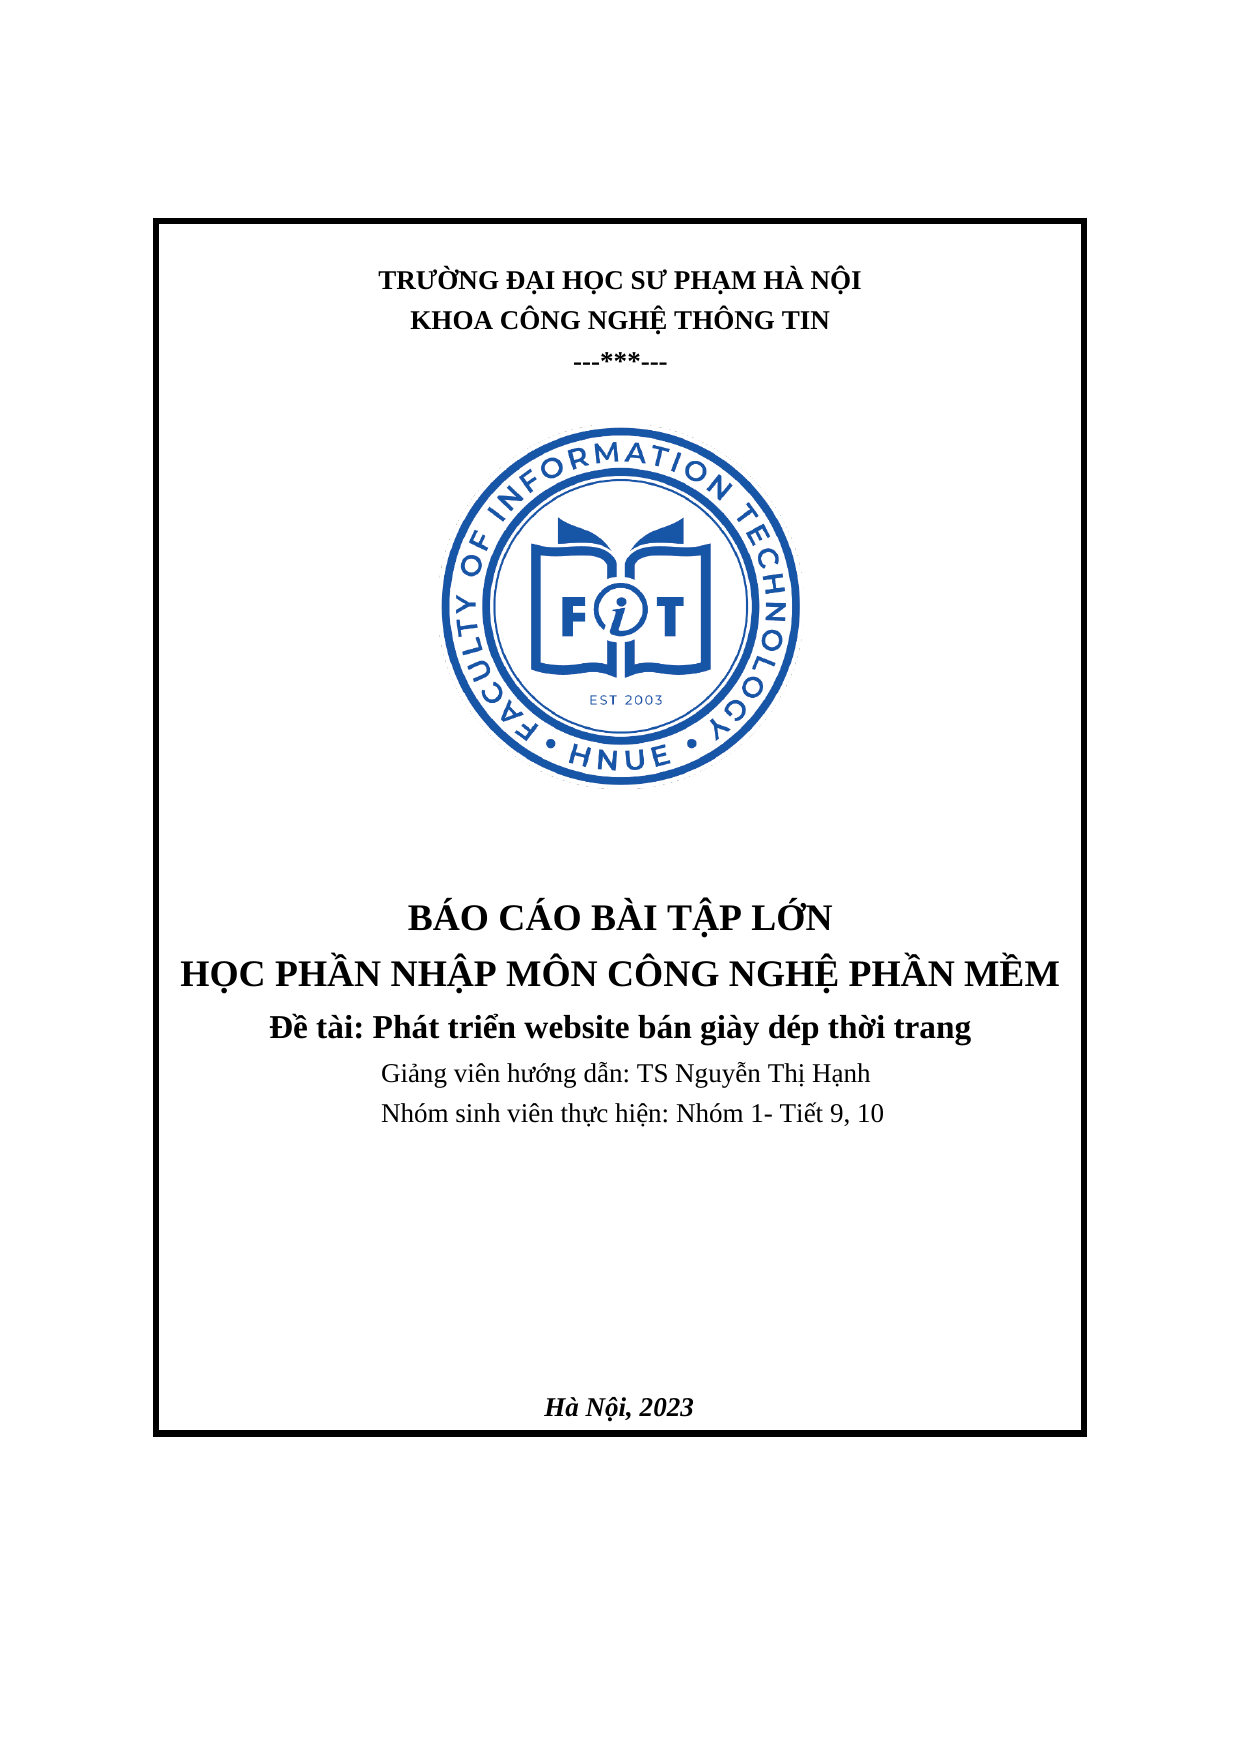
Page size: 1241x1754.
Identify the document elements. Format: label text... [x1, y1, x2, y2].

picture [437, 423, 804, 789]
table_cell Hà Nội, 2023 [159, 1311, 1081, 1430]
table_header TRƯỜNG ĐẠI HỌC SƯ PHẠM HÀ NỘI KHOA CÔNG NGHỆ THÔNG TIN ---***--- [159, 224, 1081, 423]
table_cell BÁO CÁO BÀI TẬP LỚN HỌC PHẦN NHẬP MÔN CÔNG NGHỆ PHẦN MỀM Đề tài: Phát triển website bán giày dép thời trang Giảng viên hướng dẫn: TS Nguyễn Thị Hạnh Nhóm sinh viên thực hiện: Nhóm 1- Tiết 9, 10 [159, 797, 1081, 1311]
table_cell [159, 423, 1081, 797]
